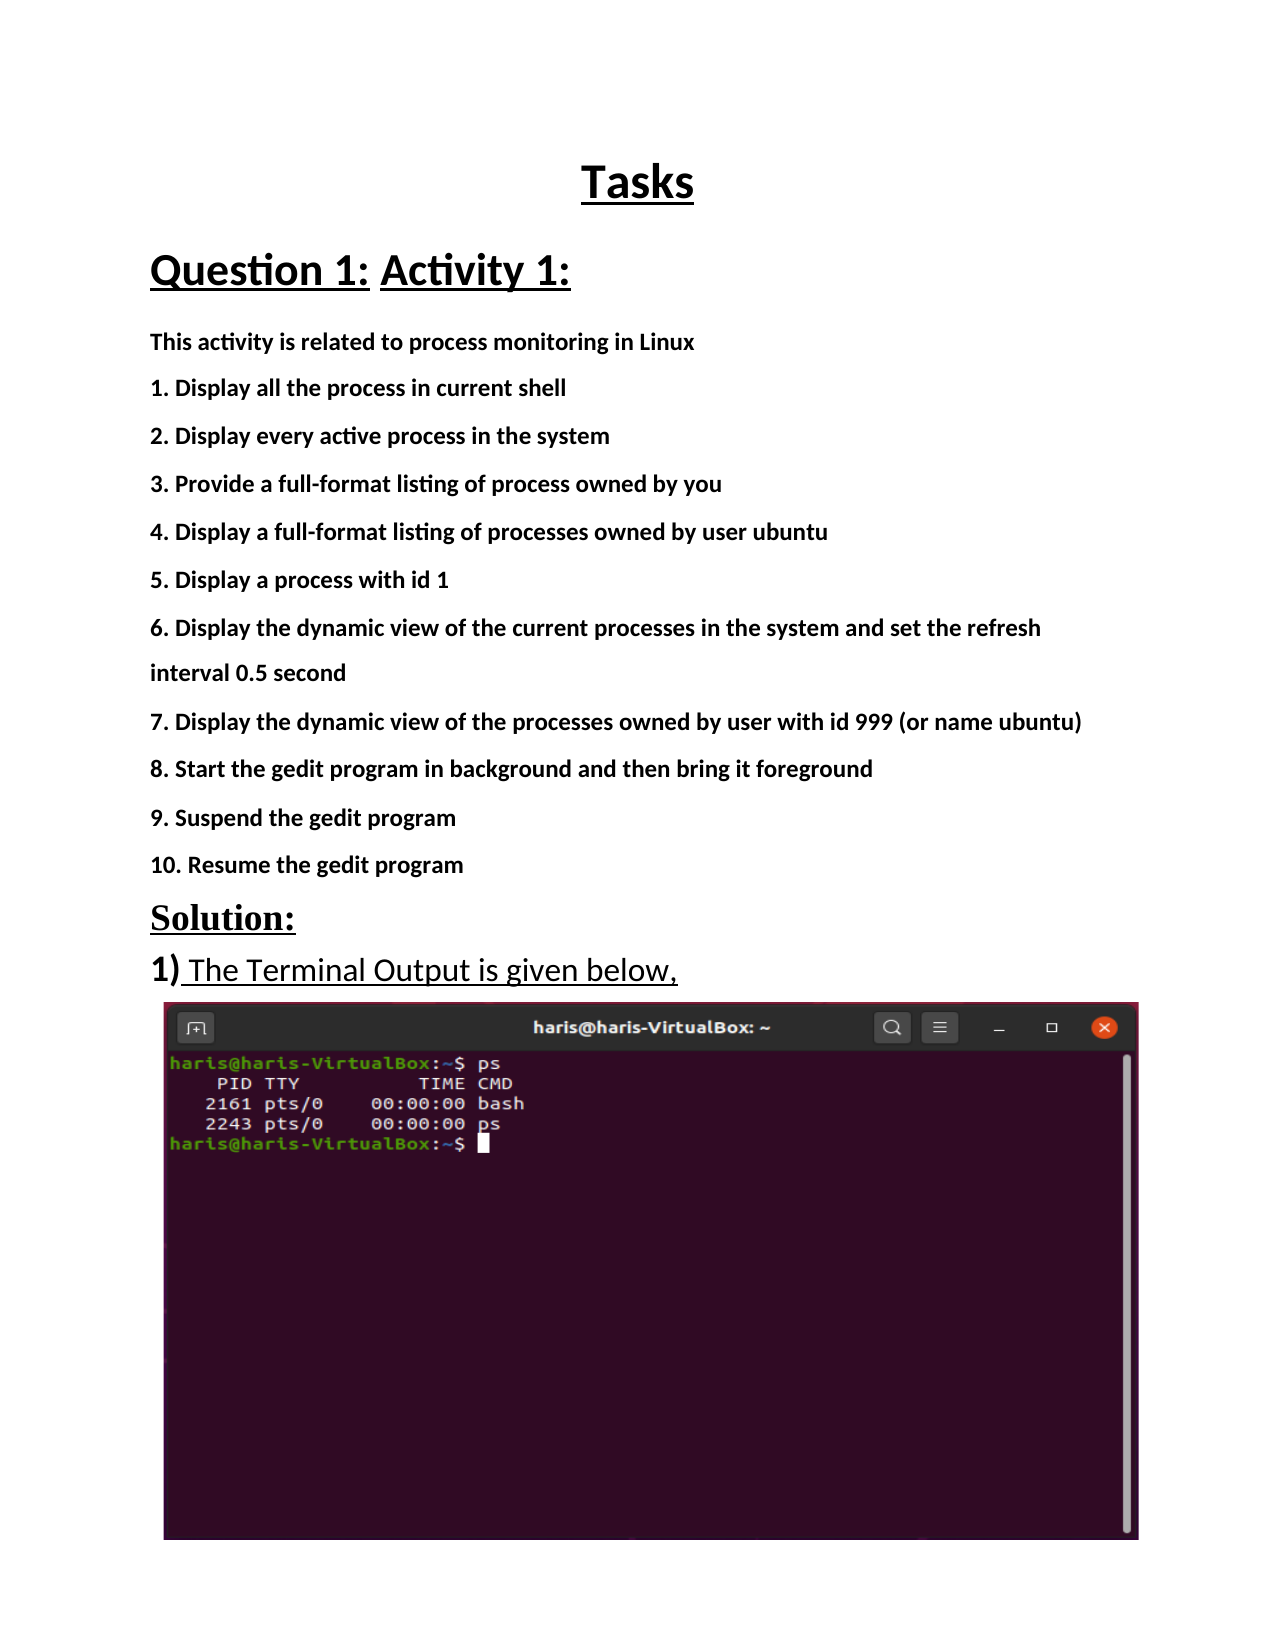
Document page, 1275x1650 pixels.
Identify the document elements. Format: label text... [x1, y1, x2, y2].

text 6. Display the dynamic view of the current processes in the system and set the refresh interval 0.5 second [150, 612, 1125, 688]
text 2. Display every active process in the system [150, 420, 1125, 450]
text 1. Display all the process in current shell [150, 372, 1125, 402]
text 8. Start the gedit program in background and then bring it foreground [150, 754, 1125, 784]
text 7. Display the dynamic view of the processes owned by user with id 999 (or name ubuntu) [150, 706, 1125, 736]
text 9. Suspend the gedit program [150, 802, 1125, 832]
text Solution: 1) The Terminal Output is given below, [150, 895, 1125, 991]
text 4. Display a full-format listing of processes owned by user ubuntu [150, 516, 1125, 546]
text 5. Display a process with id 1 [150, 564, 1125, 594]
text Tasks [150, 150, 1125, 211]
text 10. Resume the gedit program [150, 850, 1125, 880]
picture [163, 1002, 1139, 1540]
text 3. Provide a full-format listing of process owned by you [150, 468, 1125, 498]
text Question 1: Activity 1: [150, 241, 1125, 297]
text This activity is related to process monitoring in Linux [150, 326, 1125, 357]
